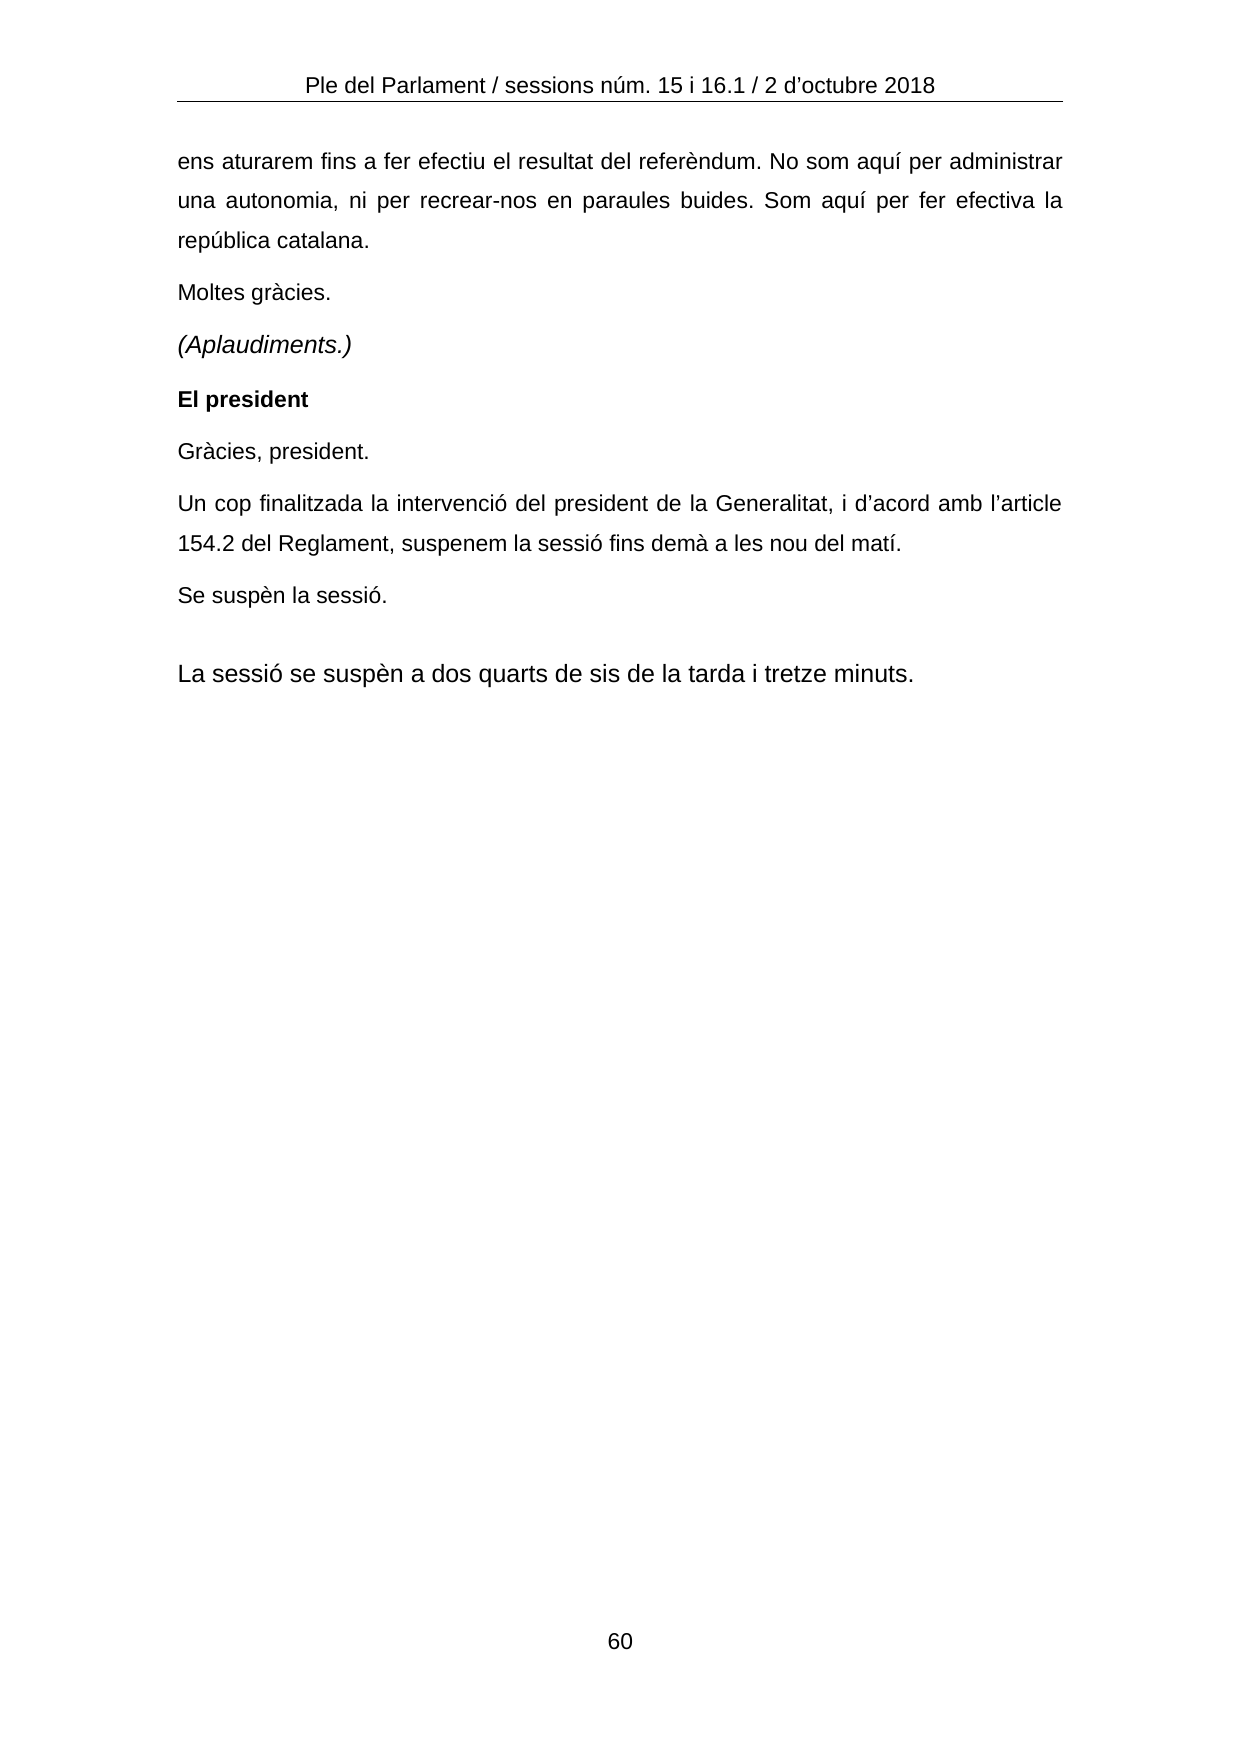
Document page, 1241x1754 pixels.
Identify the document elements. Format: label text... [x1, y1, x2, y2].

text Un cop finalitzada la intervenció del president de la Generalitat, i d’acord amb l’article 154.2 del Reglament, suspenem la sessió fins demà a les nou del matí. [177, 490, 1063, 556]
text La sessió se suspèn a dos quarts de sis de la tarda i tretze minuts. [177, 658, 1063, 687]
text Se suspèn la sessió. [177, 582, 1063, 608]
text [177, 148, 1063, 253]
text (Aplaudiments.) [177, 331, 1063, 359]
text Moltes gràcies. [177, 278, 1063, 305]
text Gràcies, president. [177, 438, 1063, 464]
text El president [177, 386, 1063, 412]
